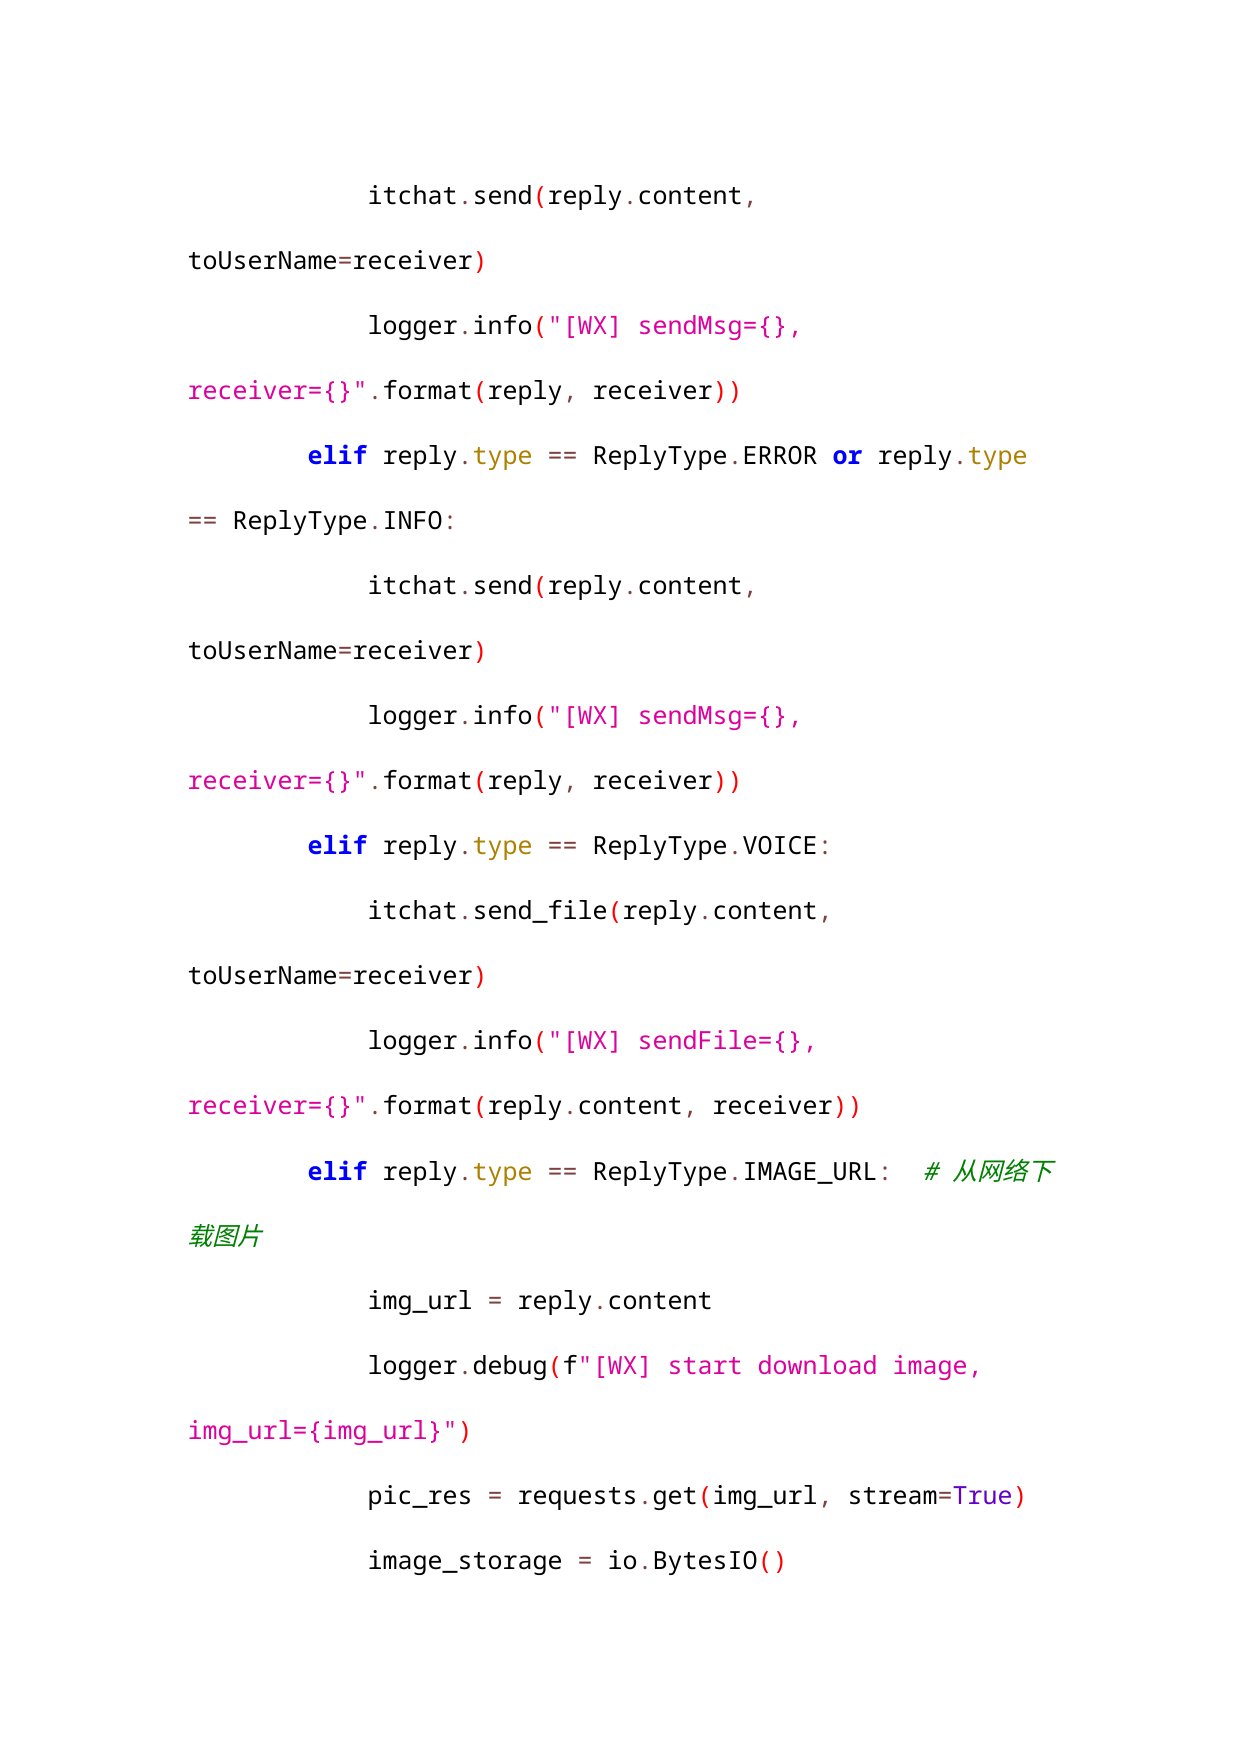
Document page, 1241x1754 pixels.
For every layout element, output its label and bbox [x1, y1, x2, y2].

text [187, 162, 1053, 1592]
